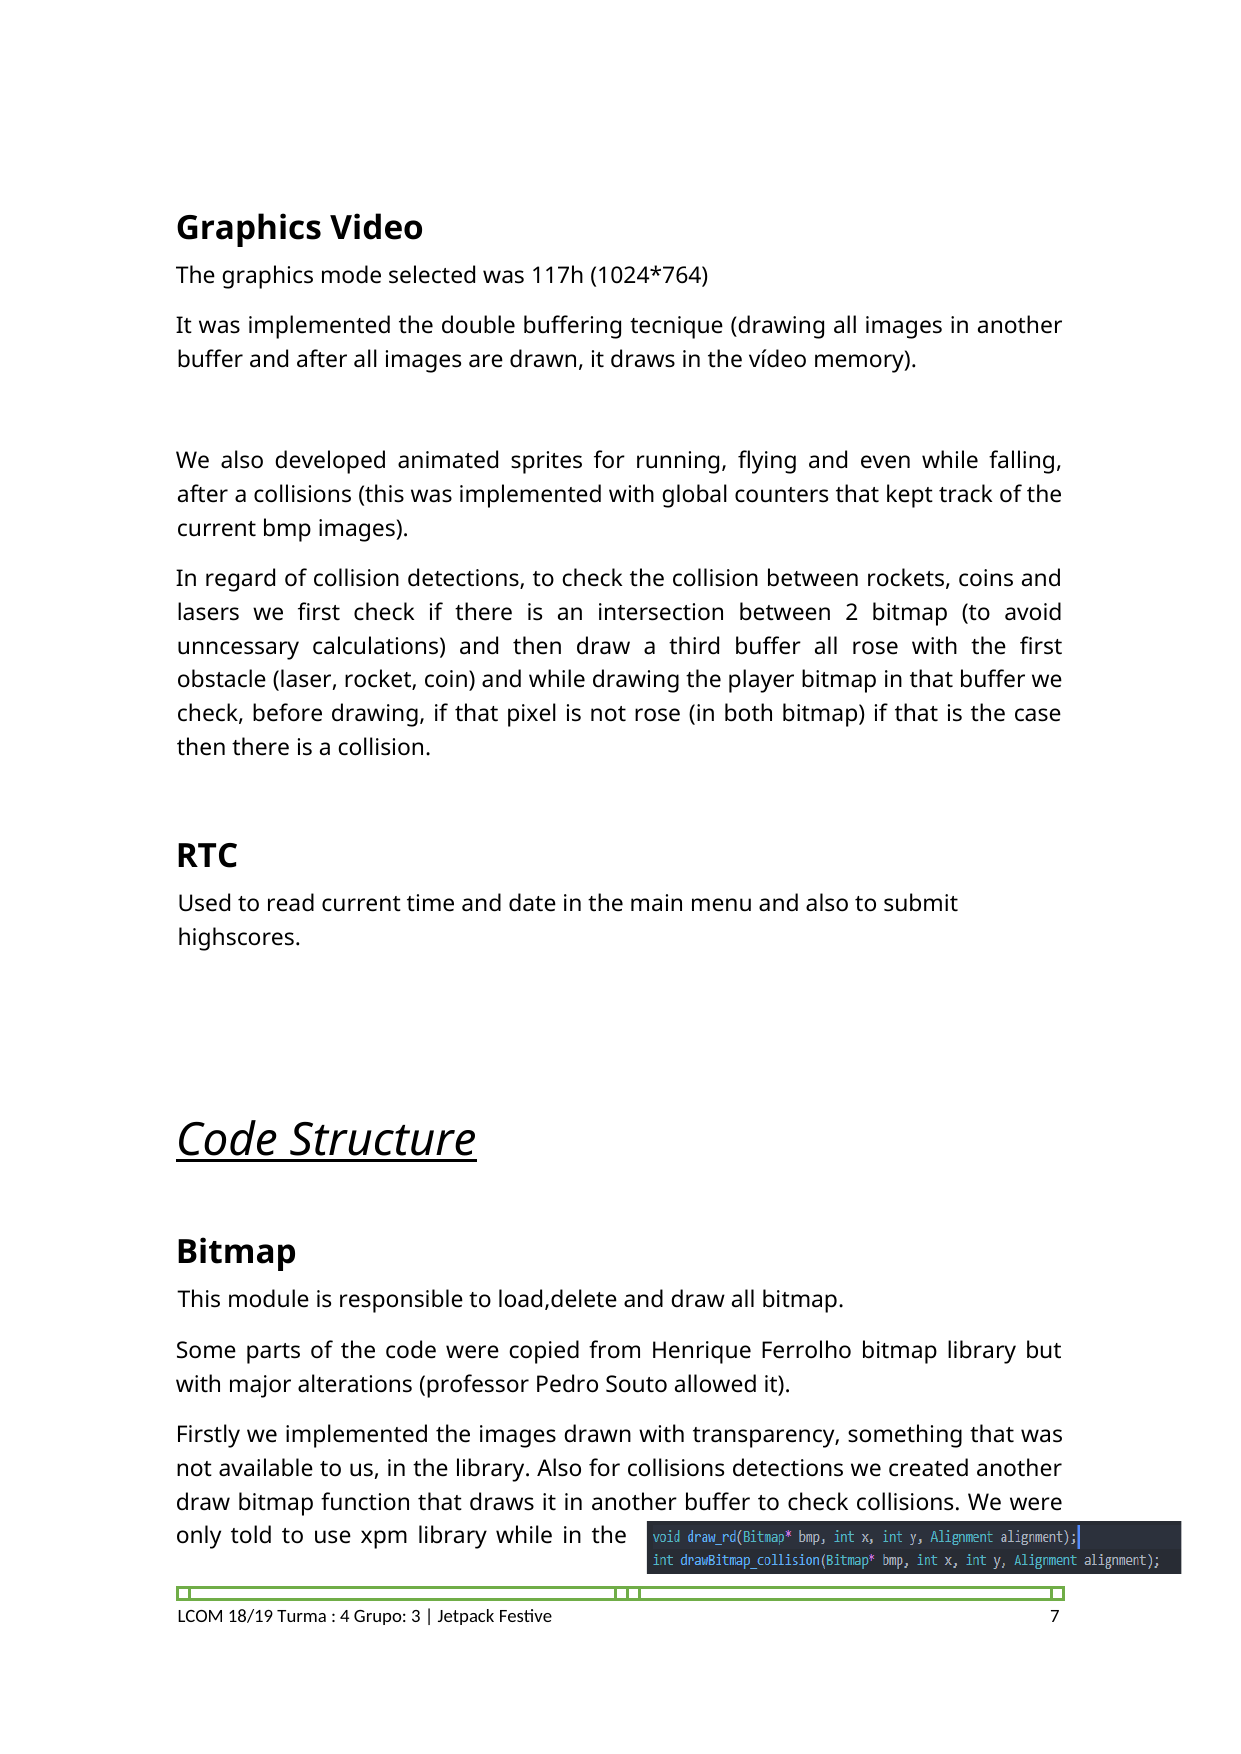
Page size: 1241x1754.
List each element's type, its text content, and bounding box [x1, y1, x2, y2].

text Some parts of the code were copied from Henrique Ferrolho bitmap library but with major alterations (professor Pedro Souto allowed it). [176, 1334, 1064, 1399]
subtitle Bitmap [176, 1228, 1064, 1273]
text Used to read current time and date in the main menu and also to submit highscores. [177, 887, 1064, 952]
subtitle RTC [176, 832, 1064, 877]
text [176, 1418, 1064, 1551]
subtitle Code Structure [176, 1106, 1064, 1169]
text It was implemented the double buffering tecnique (drawing all images in another buffer and after all images are drawn, it draws in the vídeo memory). [176, 309, 1064, 374]
picture [646, 1521, 1182, 1574]
subtitle Graphics Video [176, 203, 1064, 249]
text In regard of collision detections, to check the collision between rockets, coins and lasers we first check if there is an intersection between 2 bitmap (to avoid unncessary calculations) and then draw a third buffer all rose with the first obstacle (laser, rocket, coin) and while drawing the player bitmap in that buffer we check, before drawing, if that pixel is not rose (in both bitmap) if that is the case then there is a collision. [176, 562, 1064, 762]
text The graphics mode selected was 117h (1024*764) [176, 259, 1064, 290]
text This module is responsible to load,delete and draw all bitmap. [177, 1283, 1064, 1315]
text We also developed animated sprites for running, flying and even while falling, after a collisions (this was implemented with global counters that kept track of the current bmp images). [176, 444, 1064, 543]
